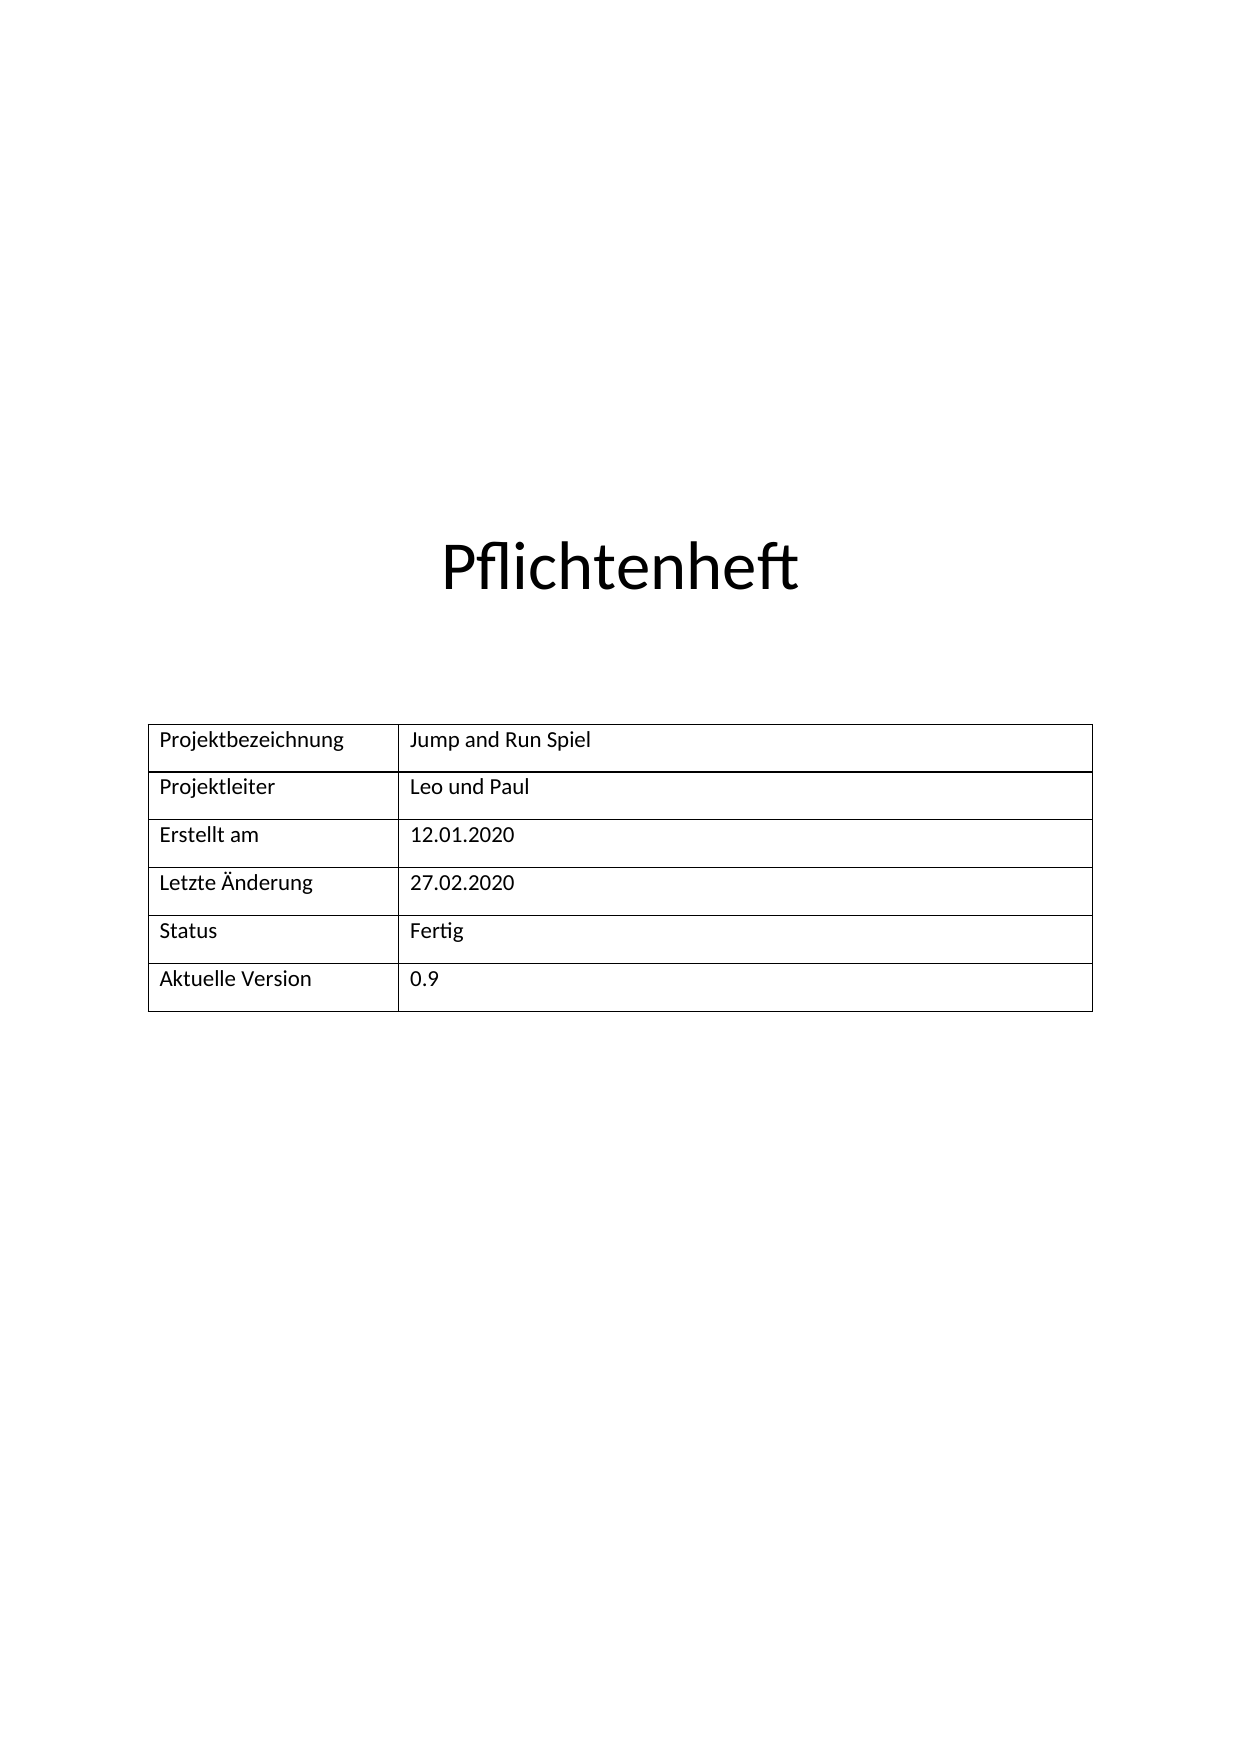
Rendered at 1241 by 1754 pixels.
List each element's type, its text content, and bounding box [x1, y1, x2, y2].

table_cell 12.01.2020 [399, 820, 1092, 867]
table_cell Letzte Änderung [149, 868, 398, 915]
text Pflichtenheft [148, 523, 1093, 607]
table_cell Leo und Paul [399, 773, 1092, 819]
table_cell Fertig [399, 916, 1092, 963]
table_header Jump and Run Spiel [399, 725, 1092, 771]
table_cell Projektleiter [149, 773, 398, 819]
table_cell Aktuelle Version [149, 964, 398, 1011]
table_header Projektbezeichnung [149, 725, 398, 771]
table_cell 0.9 [399, 964, 1092, 1011]
table_cell 27.02.2020 [399, 868, 1092, 915]
table_cell Erstellt am [149, 820, 398, 867]
table_cell Status [149, 916, 398, 963]
